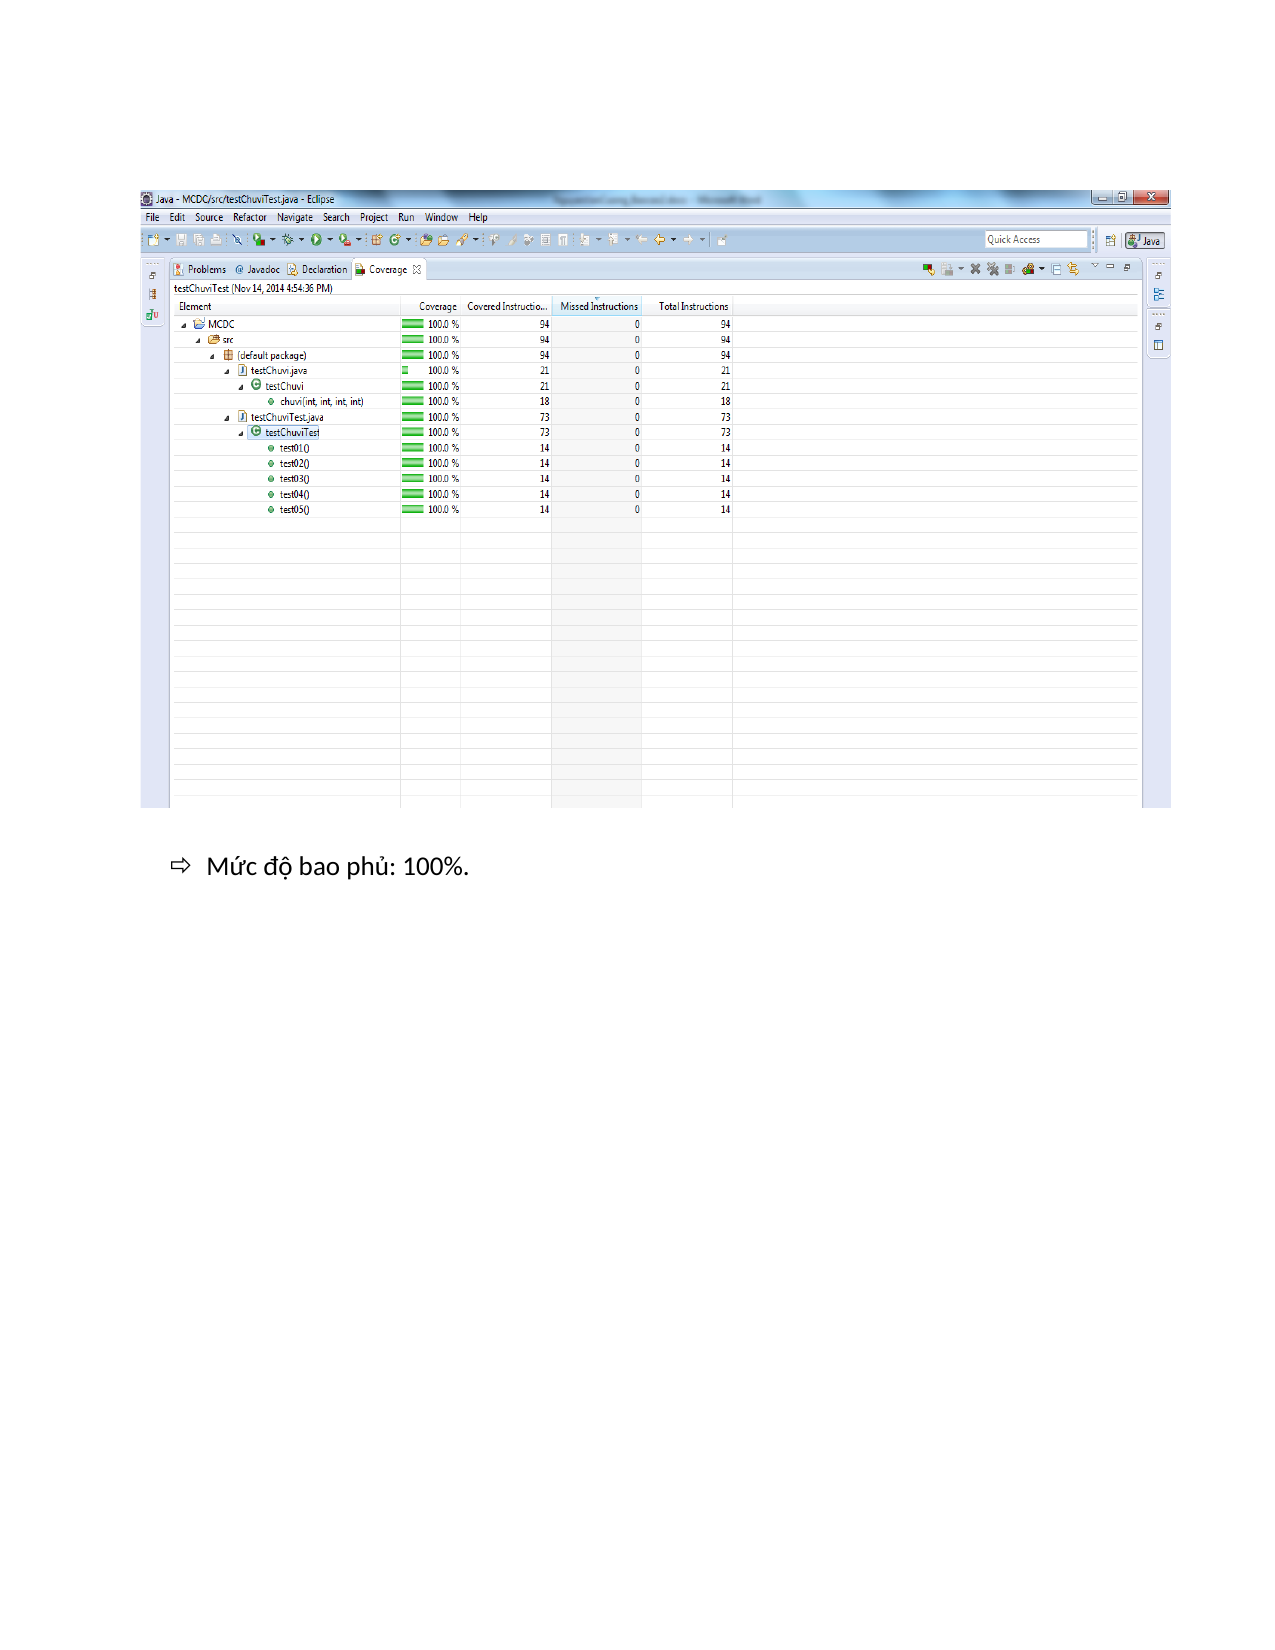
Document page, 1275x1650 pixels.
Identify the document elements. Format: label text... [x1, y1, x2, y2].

picture [140, 150, 1171, 808]
list Mức độ bao phủ: 100%. [169, 849, 1125, 883]
